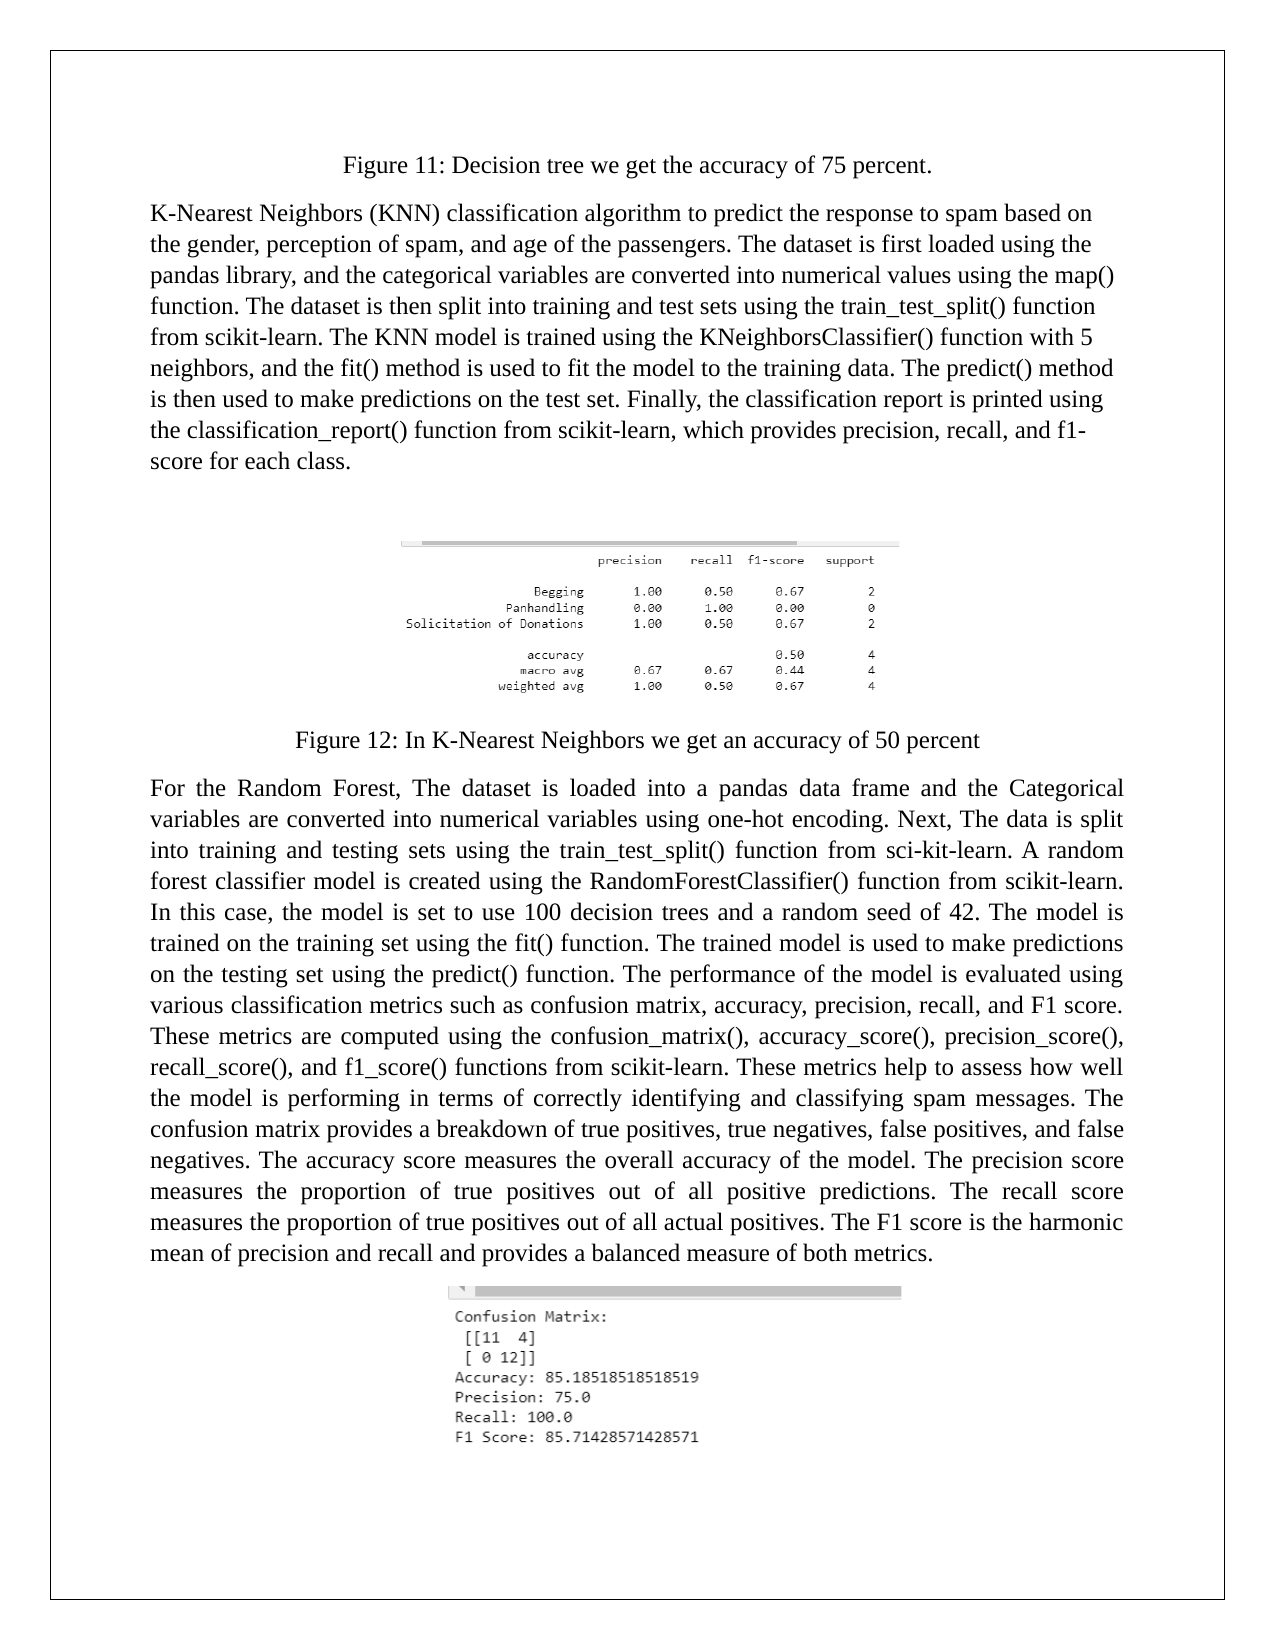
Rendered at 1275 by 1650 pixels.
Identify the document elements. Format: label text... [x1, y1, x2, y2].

text K-Nearest Neighbors (KNN) classification algorithm to predict the response to spam based on the gender, perception of spam, and age of the passengers. The dataset is first loaded using the pandas library, and the categorical variables are converted into numerical values using the map() function. The dataset is then split into training and test sets using the train_test_split() function from scikit-learn. The KNN model is trained using the KNeighborsClassifier() function with 5 neighbors, and the fit() method is used to fit the model to the training data. The predict() method is then used to make predictions on the test set. Finally, the classification report is printed using the classification_report() function from scikit-learn, which provides precision, recall, and f1-score for each class. [150, 198, 1125, 475]
text Figure 11: Decision tree we get the accuracy of 75 percent. [150, 150, 1125, 179]
text Figure 12: In K-Nearest Neighbors we get an accuracy of 50 percent [150, 725, 1125, 754]
text For the Random Forest, The dataset is loaded into a pandas data frame and the Categorical variables are converted into numerical variables using one-hot encoding. Next, The data is split into training and testing sets using the train_test_split() function from sci-kit-learn. A random forest classifier model is created using the RandomForestClassifier() function from scikit-learn. In this case, the model is set to use 100 decision trees and a random seed of 42. The model is trained on the training set using the fit() function. The trained model is used to make predictions on the testing set using the predict() function. The performance of the model is evaluated using various classification metrics such as confusion matrix, accuracy, precision, recall, and F1 score. These metrics are computed using the confusion_matrix(), accuracy_score(), precision_score(), recall_score(), and f1_score() functions from scikit-learn. These metrics help to assess how well the model is performing in terms of correctly identifying and classifying spam messages. The confusion matrix provides a breakdown of true positives, true negatives, false positives, and false negatives. The accuracy score measures the overall accuracy of the model. The precision score measures the proportion of true positives out of all positive predictions. The recall score measures the proportion of true positives out of all actual positives. The F1 score is the harmonic mean of precision and recall and provides a balanced measure of both metrics. [150, 773, 1125, 1267]
picture [375, 541, 900, 706]
picture [373, 1286, 902, 1461]
